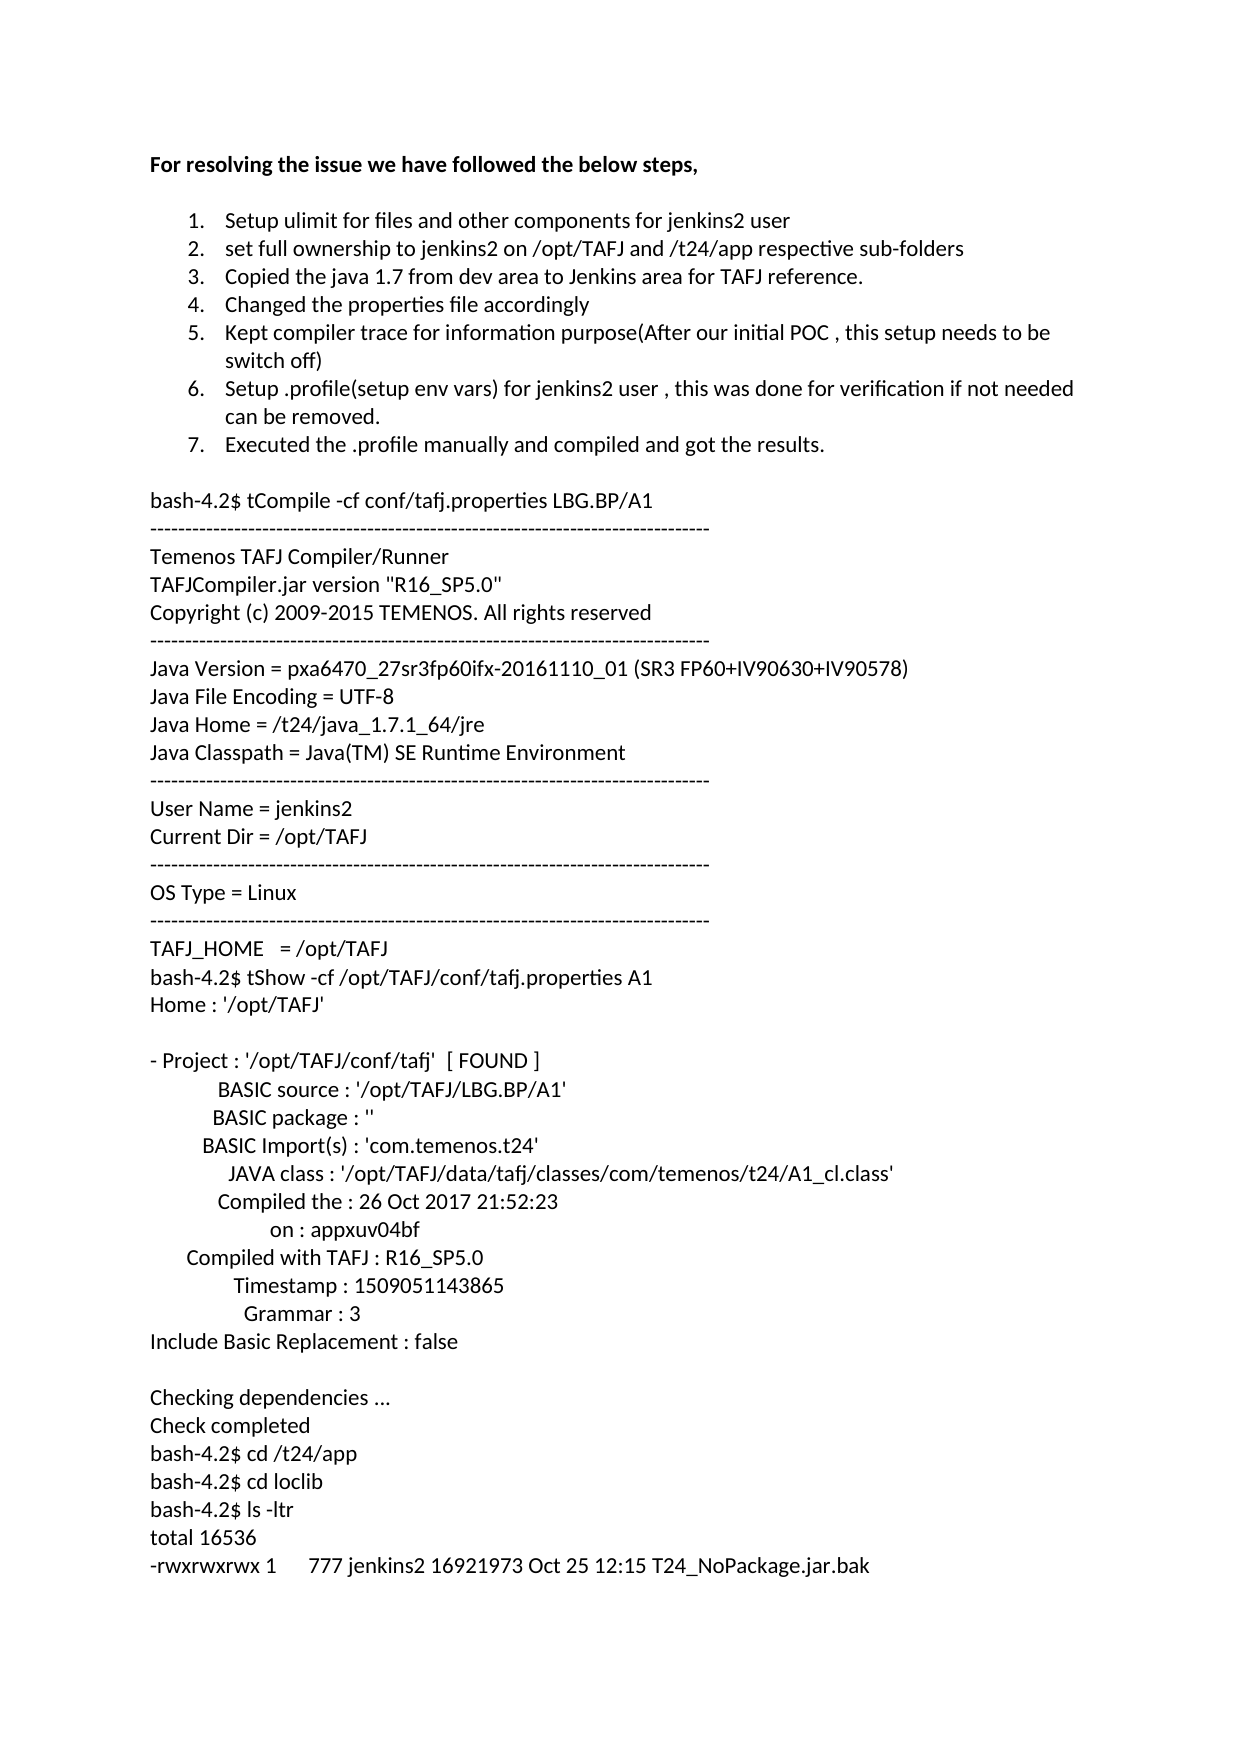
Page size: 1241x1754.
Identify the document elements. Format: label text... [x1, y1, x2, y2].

text OS Type = Linux [150, 878, 1090, 907]
text Temenos TAFJ Compiler/Runner [150, 542, 1090, 570]
text bash-4.2$ cd loclib [150, 1467, 1090, 1495]
list Kept compiler trace for information purpose(After our initial POC , this setup needs to be switch off) [187, 318, 1090, 374]
text Grammar : 3 [150, 1299, 1090, 1327]
text Copyright (c) 2009-2015 TEMENOS. All rights reserved [150, 598, 1090, 626]
text Java Version = pxa6470_27sr3fp60ifx-20161110_01 (SR3 FP60+IV90630+IV90578) [150, 654, 1090, 682]
text -------------------------------------------------------------------------------- [150, 766, 1090, 794]
text - Project : '/opt/TAFJ/conf/tafj' [ FOUND ] [150, 1047, 1090, 1075]
text -------------------------------------------------------------------------------- [150, 907, 1090, 934]
text BASIC package : '' [150, 1103, 1090, 1131]
text Home : '/opt/TAFJ' [150, 991, 1090, 1019]
text bash-4.2$ tShow -cf /opt/TAFJ/conf/tafj.properties A1 [150, 963, 1090, 991]
text User Name = jenkins2 [150, 794, 1090, 822]
text Java File Encoding = UTF-8 [150, 682, 1090, 710]
text total 16536 [150, 1523, 1090, 1551]
text BASIC source : '/opt/TAFJ/LBG.BP/A1' [150, 1075, 1090, 1103]
text bash-4.2$ tCompile -cf conf/tafj.properties LBG.BP/A1 [150, 486, 1090, 514]
text on : appxuv04bf [150, 1215, 1090, 1243]
text TAFJCompiler.jar version "R16_SP5.0" [150, 570, 1090, 598]
text bash-4.2$ ls -ltr [150, 1495, 1090, 1523]
list Setup .profile(setup env vars) for jenkins2 user , this was done for verification if not needed can be removed. [187, 374, 1090, 430]
text bash-4.2$ cd /t24/app [150, 1439, 1090, 1467]
text Check completed [150, 1411, 1090, 1439]
list Executed the .profile manually and compiled and got the results. [187, 430, 1090, 458]
text Current Dir = /opt/TAFJ [150, 822, 1090, 851]
text For resolving the issue we have followed the below steps, [150, 150, 1090, 178]
list Setup ulimit for files and other components for jenkins2 user [187, 206, 1090, 234]
text -rwxrwxrwx 1 777 jenkins2 16921973 Oct 25 12:15 T24_NoPackage.jar.bak [150, 1551, 1090, 1579]
text -------------------------------------------------------------------------------- [150, 514, 1090, 542]
text Java Classpath = Java(TM) SE Runtime Environment [150, 738, 1090, 766]
text -------------------------------------------------------------------------------- [150, 851, 1090, 878]
text JAVA class : '/opt/TAFJ/data/tafj/classes/com/temenos/t24/A1_cl.class' [150, 1159, 1090, 1187]
list Copied the java 1.7 from dev area to Jenkins area for TAFJ reference. [187, 262, 1090, 290]
text Include Basic Replacement : false [150, 1327, 1090, 1355]
text TAFJ_HOME = /opt/TAFJ [150, 934, 1090, 963]
text BASIC Import(s) : 'com.temenos.t24' [150, 1131, 1090, 1159]
text Timestamp : 1509051143865 [150, 1271, 1090, 1299]
text Compiled with TAFJ : R16_SP5.0 [150, 1243, 1090, 1271]
text Compiled the : 26 Oct 2017 21:52:23 [150, 1187, 1090, 1215]
list Changed the properties file accordingly [187, 290, 1090, 318]
text Checking dependencies ... [150, 1383, 1090, 1411]
list set full ownership to jenkins2 on /opt/TAFJ and /t24/app respective sub-folders [187, 234, 1090, 262]
text -------------------------------------------------------------------------------- [150, 626, 1090, 654]
text Java Home = /t24/java_1.7.1_64/jre [150, 710, 1090, 738]
